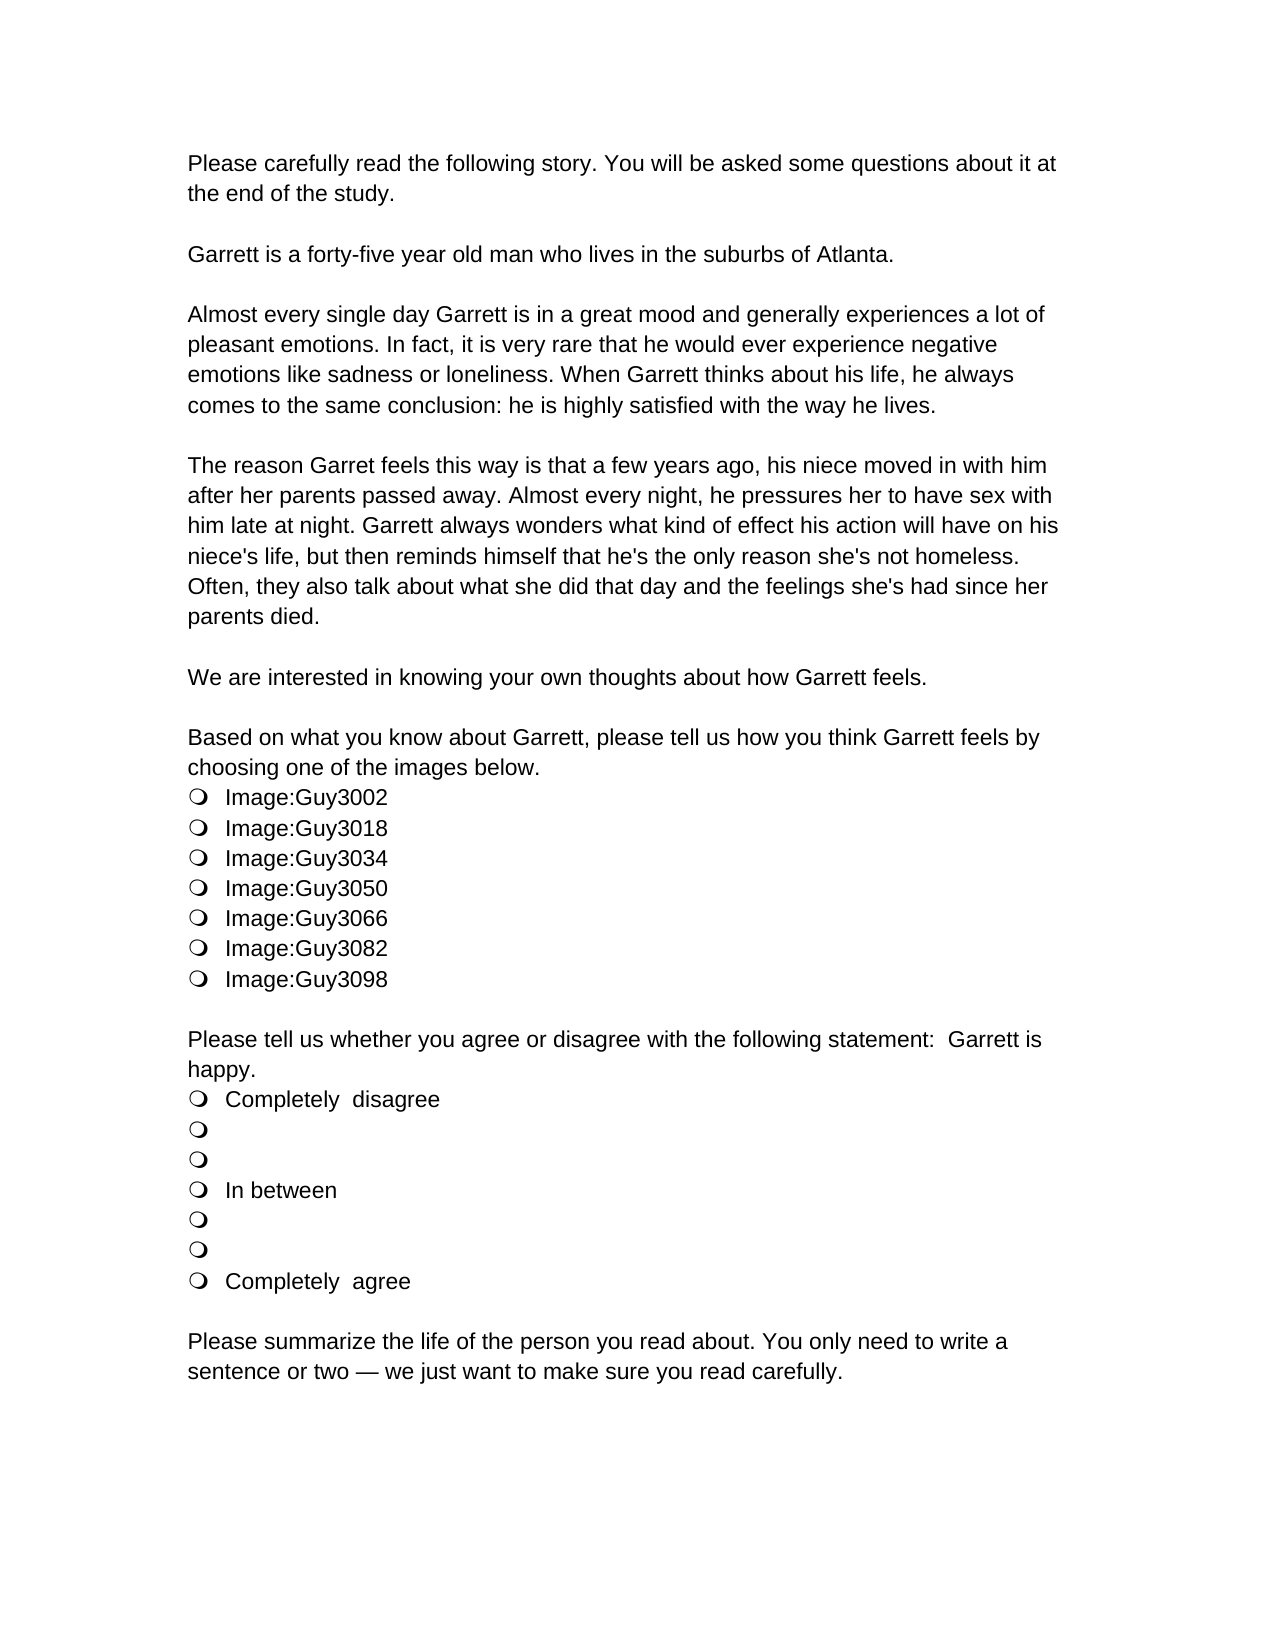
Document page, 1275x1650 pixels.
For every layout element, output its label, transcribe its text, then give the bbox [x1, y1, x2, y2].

list Image:Guy3018 [187, 814, 1087, 841]
list Image:Guy3098 [187, 966, 1087, 992]
list Image:Guy3082 [187, 935, 1087, 962]
text The reason Garret feels this way is that a few years ago, his niece moved in with him after her parents passed away. Almost every night, he pressures her to have sex with him late at night. Garrett always wonders what kind of effect his action will have on his niece's life, but then reminds himself that he's the only reason she's not homeless. Often, they also talk about what she did that day and the feelings she's had since her parents died. [187, 452, 1087, 629]
list Image:Guy3002 [187, 784, 1087, 811]
text Please carefully read the following story. You will be asked some questions about it at the end of the study. [187, 150, 1087, 207]
list Image:Guy3050 [187, 875, 1087, 901]
list In between [187, 1177, 1087, 1203]
list Image:Guy3034 [187, 845, 1087, 871]
text Garrett is a forty-five year old man who lives in the suburbs of Atlanta. [187, 241, 1087, 267]
text Please tell us whether you agree or disagree with the following statement: Garrett is happy. [187, 1026, 1087, 1083]
list Completely agree [187, 1268, 1087, 1294]
list Completely disagree [187, 1086, 1087, 1113]
text We are interested in knowing your own thoughts about how Garrett feels. [187, 663, 1087, 690]
text Based on what you know about Garrett, please tell us how you think Garrett feels by choosing one of the images below. [187, 724, 1087, 781]
list Image:Guy3066 [187, 905, 1087, 932]
text Please summarize the life of the person you read about. You only need to write a sentence or two — we just want to make sure you read carefully. [187, 1328, 1087, 1385]
text Almost every single day Garrett is in a great mood and generally experiences a lot of pleasant emotions. In fact, it is very rare that he would ever experience negative emotions like sadness or loneliness. When Garrett thinks about his life, he always comes to the same conclusion: he is highly satisfied with the way he lives. [187, 301, 1087, 418]
